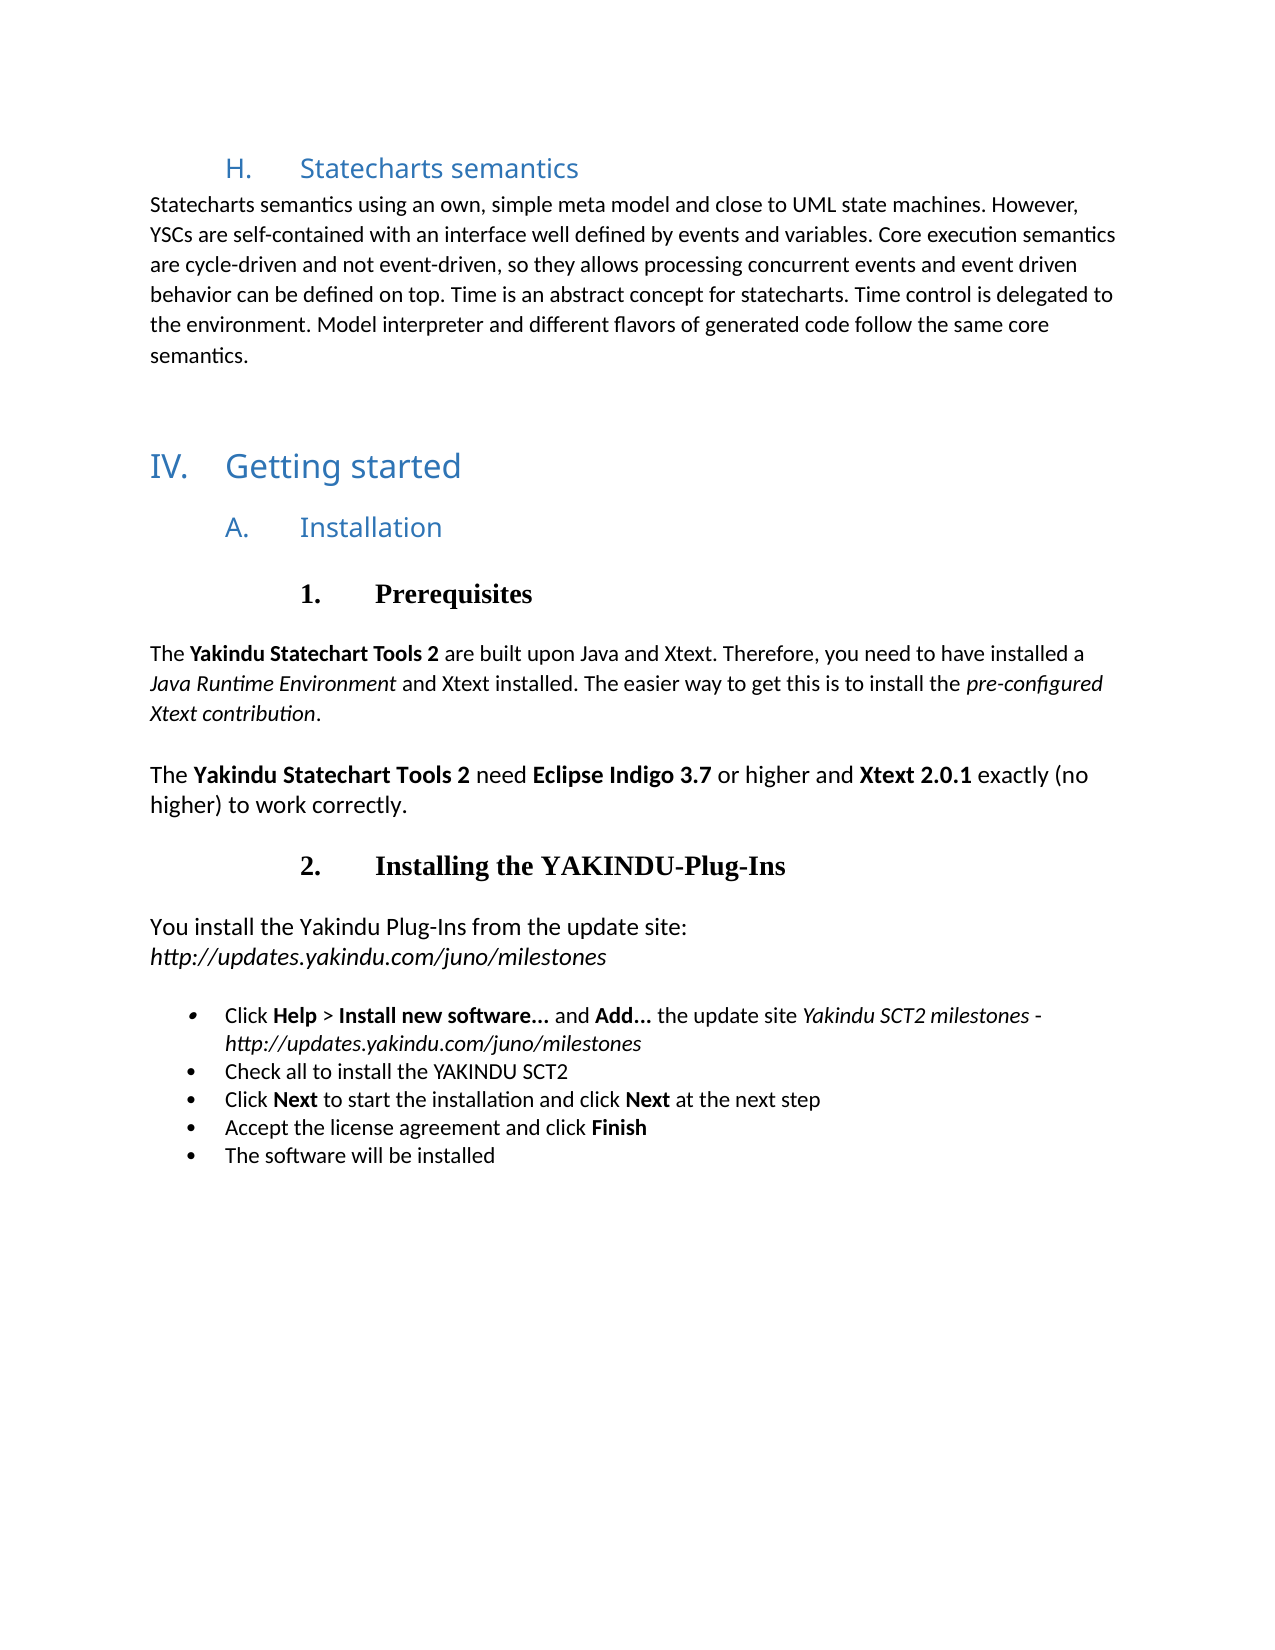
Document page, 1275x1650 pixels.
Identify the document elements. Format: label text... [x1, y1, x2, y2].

list Click Help > Install new software... and Add... the update site Yakindu SCT2 milestones - http://updates.yakindu.com/juno/milestones [187, 1001, 1125, 1057]
text The Yakindu Statechart Tools 2 need Eclipse Indigo 3.7 or higher and Xtext 2.0.1 exactly (no higher) to work correctly. [150, 759, 1125, 820]
text You install the Yakindu Plug-Ins from the update site: http://updates.yakindu.com/juno/milestones [150, 911, 1125, 972]
list The software will be installed [187, 1141, 1125, 1169]
subtitle Installation [225, 508, 1125, 545]
text Statecharts semantics using an own, simple meta model and close to UML state machines. However, YSCs are self-contained with an interface well defined by events and variables. Core execution semantics are cycle-driven and not event-driven, so they allows processing concurrent events and event driven behavior can be defined on top. Time is an abstract concept for statecharts. Time control is delegated to the environment. Model interpreter and different flavors of generated code follow the same core semantics. [150, 190, 1125, 369]
text The Yakindu Statechart Tools 2 are built upon Java and Xtext. Therefore, you need to have installed a Java Runtime Environment and Xtext installed. The easier way to get this is to install the pre-configured Xtext contribution. [150, 639, 1125, 727]
subtitle Statecharts semantics [225, 150, 1125, 187]
list Accept the license agreement and click Finish [187, 1113, 1125, 1141]
subtitle Getting started [150, 443, 1125, 488]
subtitle Prerequisites [300, 577, 1125, 610]
list Check all to install the YAKINDU SCT2 [187, 1057, 1125, 1085]
subtitle Installing the YAKINDU-Plug-Ins [300, 849, 1125, 881]
list Click Next to start the installation and click Next at the next step [187, 1085, 1125, 1113]
